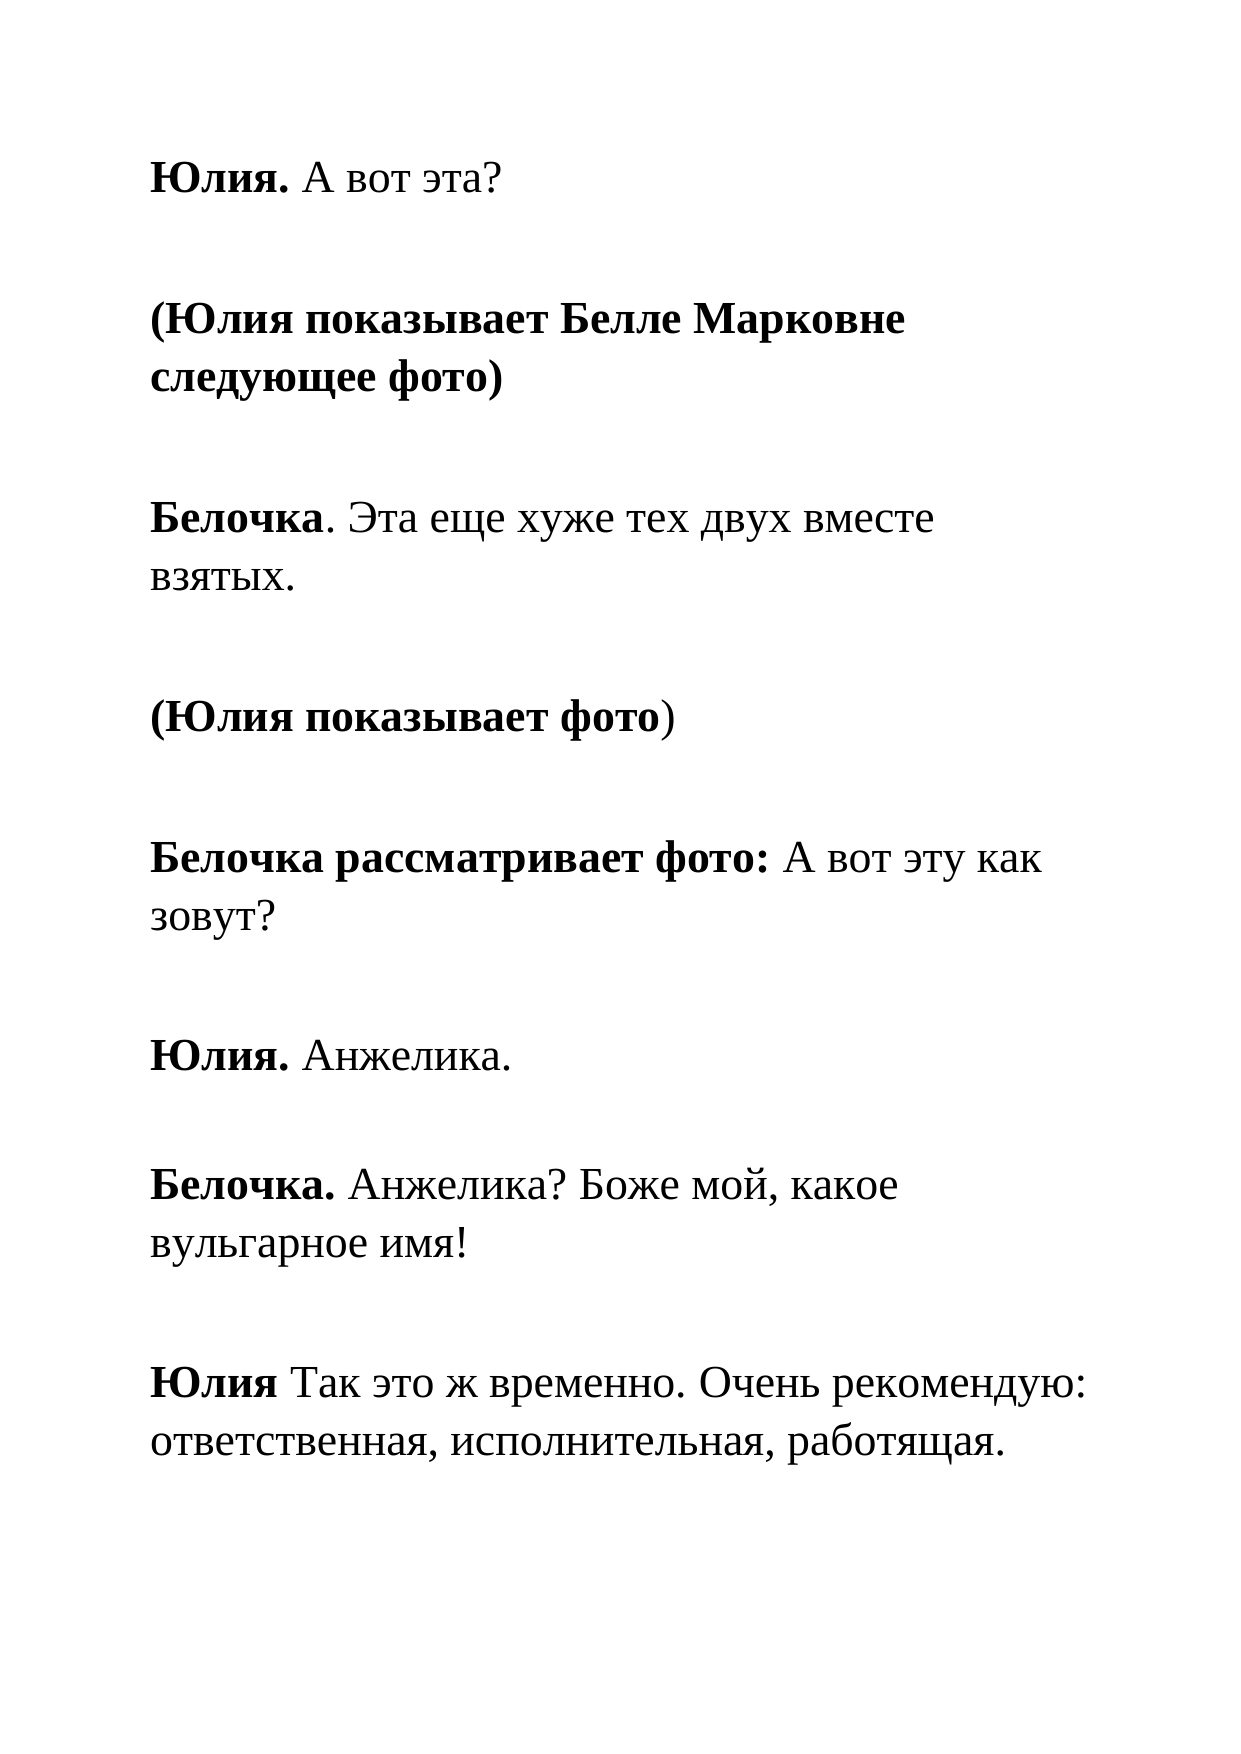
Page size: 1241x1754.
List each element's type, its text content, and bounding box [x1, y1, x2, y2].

text Белочка. Эта еще хуже тех двух вместе взятых. [150, 489, 1090, 600]
text Юлия. Анжелика. [150, 1028, 1090, 1138]
text Юлия. А вот эта? [150, 150, 1090, 203]
text (Юлия показывает фото) [150, 688, 1090, 741]
text Юлия Так это ж временно. Очень рекомендую: ответственная, исполнительная, работящая. [150, 1355, 1090, 1466]
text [150, 291, 1090, 401]
text Белочка. Анжелика? Боже мой, какое вульгарное имя! [150, 1156, 1090, 1267]
text Белочка рассматривает фото: А вот эту как зовут? [150, 829, 1090, 940]
